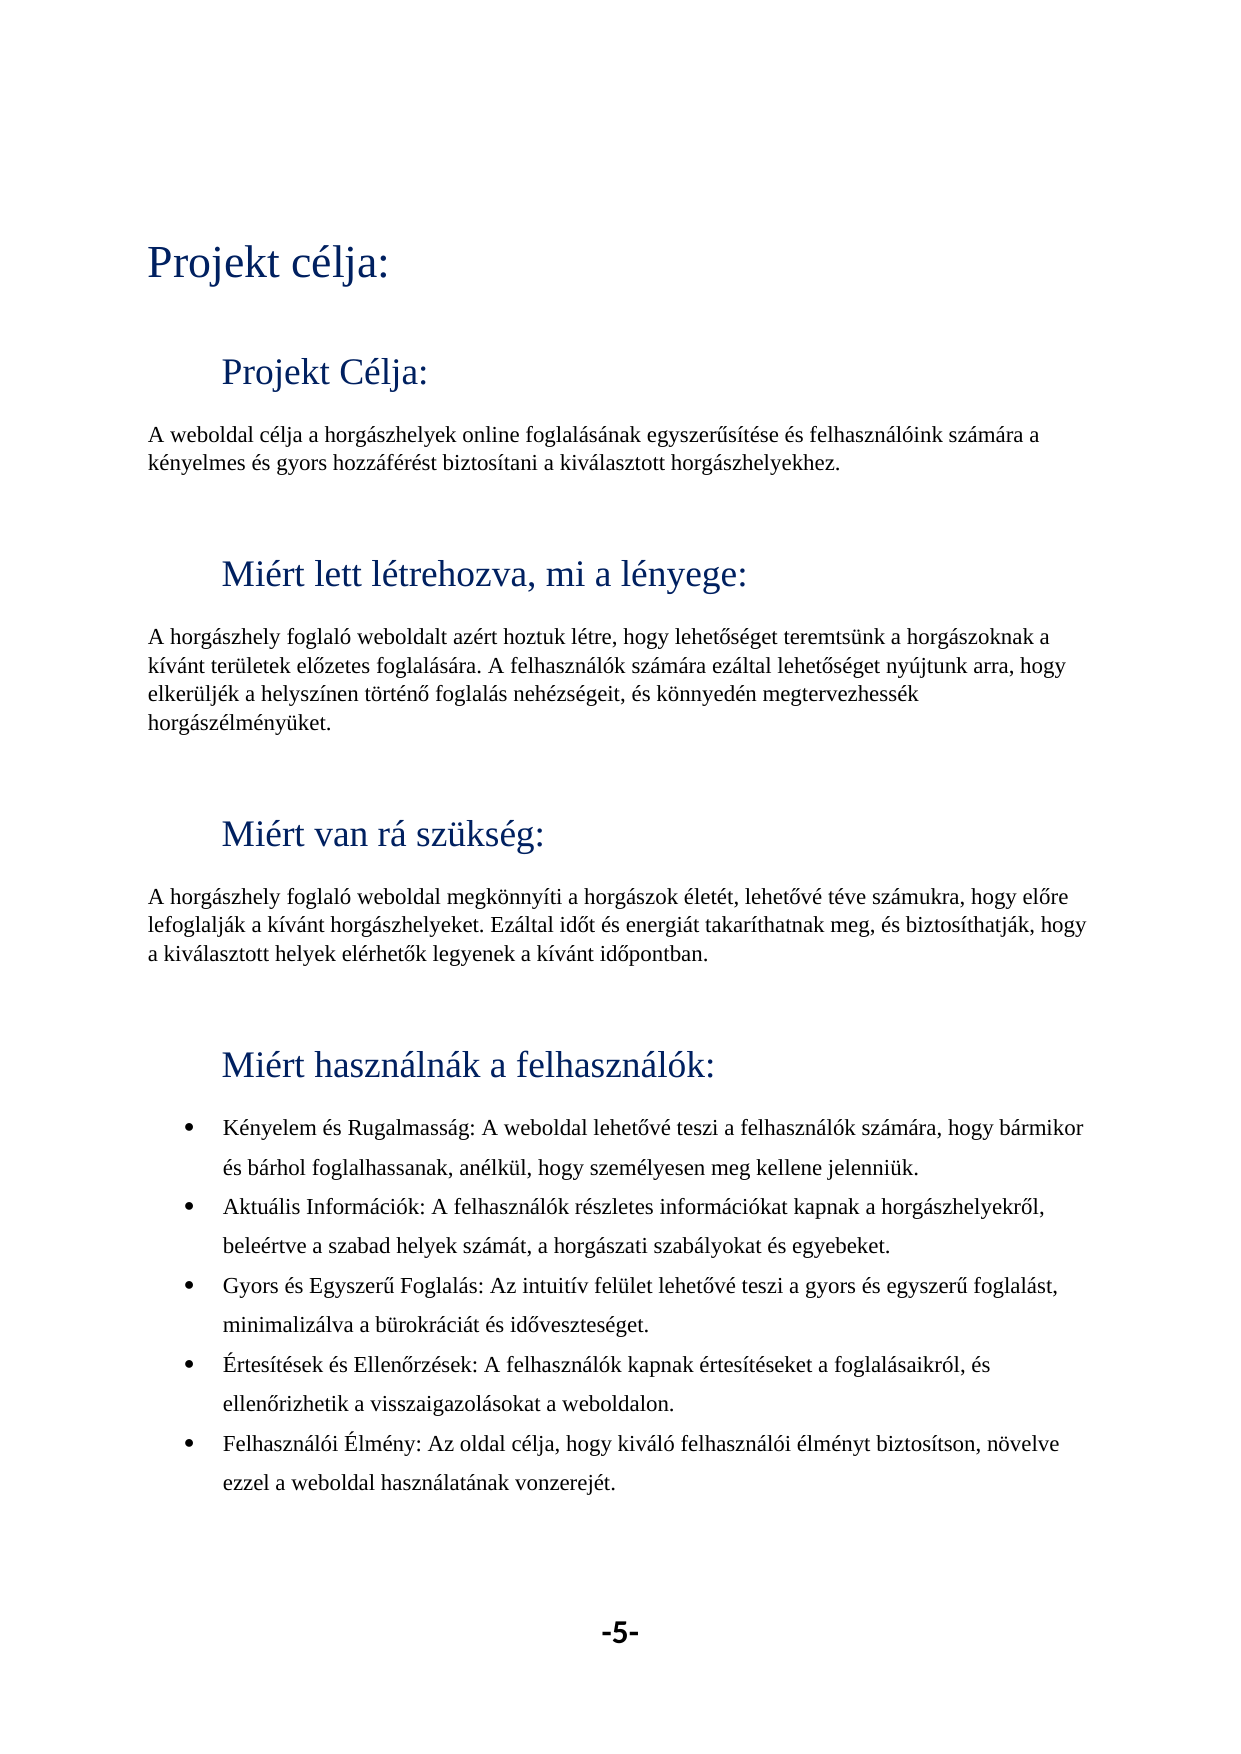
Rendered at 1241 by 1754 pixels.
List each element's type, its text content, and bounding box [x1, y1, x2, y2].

text Miért van rá szükség: [221, 811, 1093, 854]
list Gyors és Egyszerű Foglalás: Az intuitív felület lehetővé teszi a gyors és egyszerű foglalást, minimalizálva a bürokráciát és időveszteséget. [185, 1272, 1093, 1338]
text Projekt Célja: [221, 349, 1093, 392]
text Miért lett létrehozva, mi a lényege: [221, 552, 1093, 595]
text Projekt célja: [148, 235, 1093, 287]
text A horgászhely foglaló weboldalt azért hoztuk létre, hogy lehetőséget teremtsünk a horgászoknak a kívánt területek előzetes foglalására. A felhasználók számára ezáltal lehetőséget nyújtunk arra, hogy elkerüljék a helyszínen történő foglalás nehézségeit, és könnyedén megtervezhessék horgászélményüket. [148, 623, 1093, 735]
text A horgászhely foglaló weboldal megkönnyíti a horgászok életét, lehetővé téve számukra, hogy előre lefoglalják a kívánt horgászhelyeket. Ezáltal időt és energiát takaríthatnak meg, és biztosíthatják, hogy a kiválasztott helyek elérhetők legyenek a kívánt időpontban. [148, 883, 1093, 966]
text A weboldal célja a horgászhelyek online foglalásának egyszerűsítése és felhasználóink számára a kényelmes és gyors hozzáférést biztosítani a kiválasztott horgászhelyekhez. [148, 421, 1093, 476]
list Kényelem és Rugalmasság: A weboldal lehetővé teszi a felhasználók számára, hogy bármikor és bárhol foglalhassanak, anélkül, hogy személyesen meg kellene jelenniük. [185, 1114, 1093, 1180]
list Értesítések és Ellenőrzések: A felhasználók kapnak értesítéseket a foglalásaikról, és ellenőrizhetik a visszaigazolásokat a weboldalon. [185, 1351, 1093, 1417]
list Aktuális Információk: A felhasználók részletes információkat kapnak a horgászhelyekről, beleértve a szabad helyek számát, a horgászati szabályokat és egyebeket. [185, 1193, 1093, 1259]
list Felhasználói Élmény: Az oldal célja, hogy kiváló felhasználói élményt biztosítson, növelve ezzel a weboldal használatának vonzerejét. [185, 1430, 1093, 1496]
text Miért használnák a felhasználók: [221, 1043, 1093, 1086]
